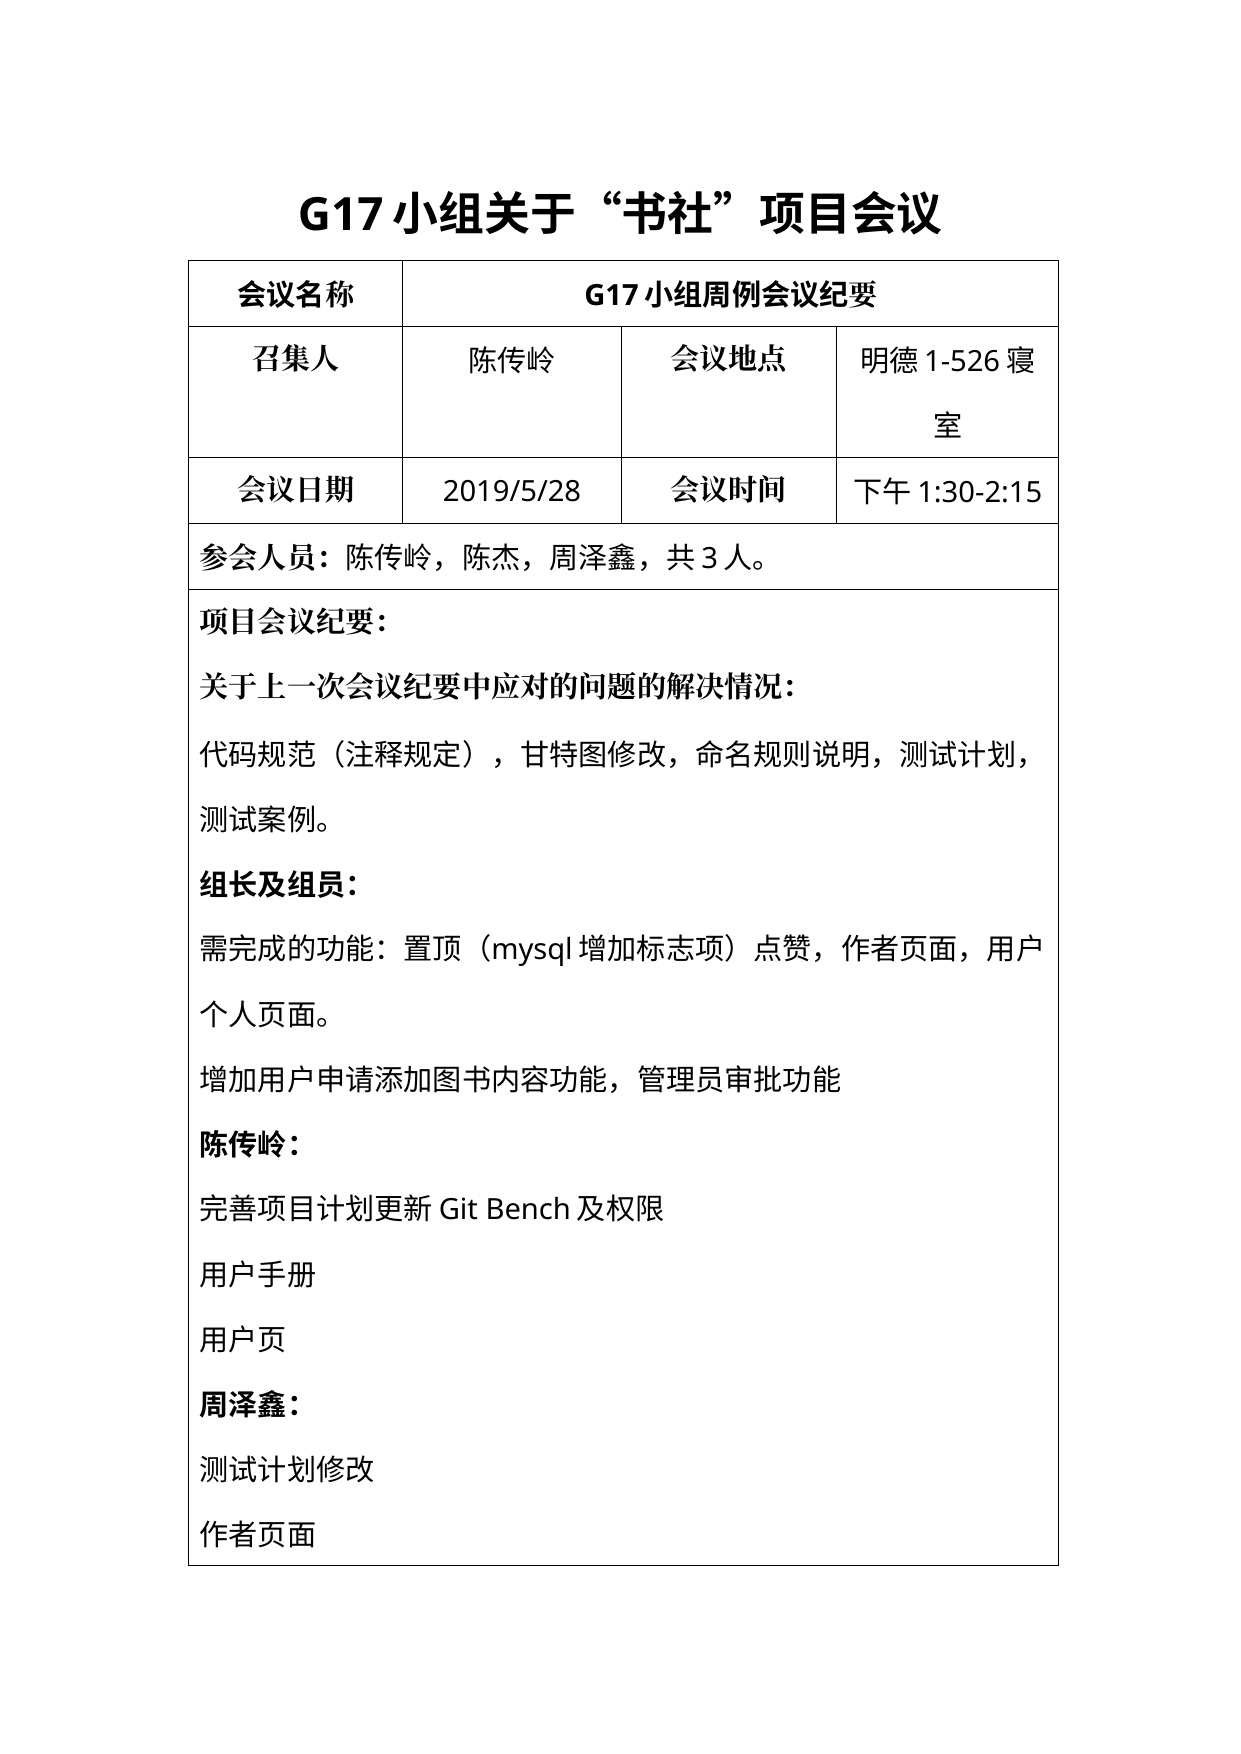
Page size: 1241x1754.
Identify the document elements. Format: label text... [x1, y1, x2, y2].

table_cell 参会人员：陈传岭，陈杰，周泽鑫，共3人。 [189, 524, 1058, 589]
table_cell 会议日期 [189, 458, 402, 523]
table_cell 陈传岭 [403, 327, 621, 457]
table_cell 明德1-526寝室 [837, 327, 1058, 457]
table_cell 召集人 [189, 327, 402, 457]
table_cell 会议地点 [622, 327, 836, 457]
table_header 会议名称 [189, 261, 402, 326]
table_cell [189, 590, 1058, 1565]
table_cell 下午1:30-2:15 [837, 458, 1058, 523]
table_cell 会议时间 [622, 458, 836, 523]
table_header G17小组周例会议纪要 [403, 261, 1058, 326]
table_cell 2019/5/28 [403, 458, 621, 523]
text G17小组关于“书社”项目会议 [187, 162, 1053, 259]
